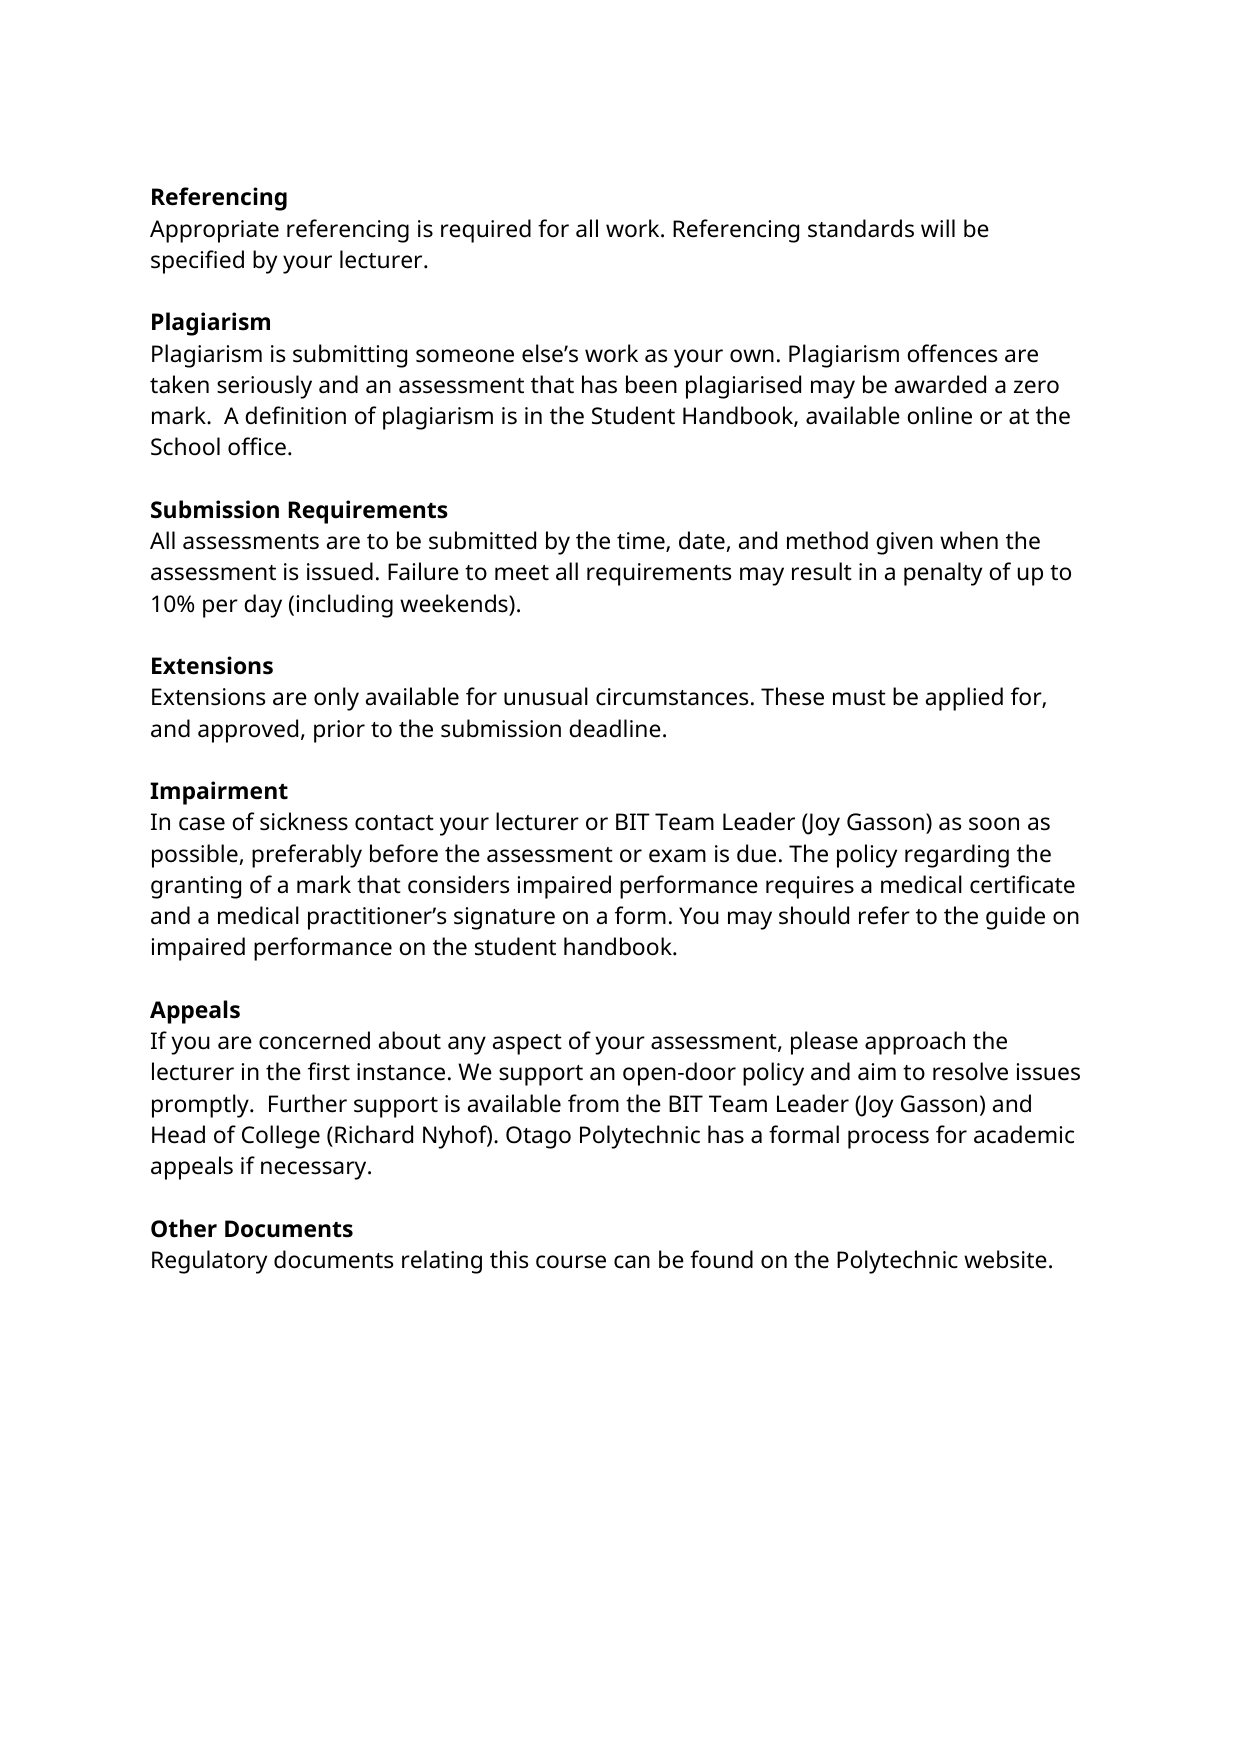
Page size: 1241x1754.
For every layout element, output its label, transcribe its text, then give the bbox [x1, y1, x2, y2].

text All assessments are to be submitted by the time, date, and method given when the assessment is issued. Failure to meet all requirements may result in a penalty of up to 10% per day (including weekends). [150, 525, 1090, 619]
text If you are concerned about any aspect of your assessment, please approach the lecturer in the first instance. We support an open-door policy and aim to resolve issues promptly. Further support is available from the BIT Team Leader (Joy Gasson) and Head of College (Richard Nyhof). Otago Polytechnic has a formal process for academic appeals if necessary. [150, 1025, 1090, 1181]
text Impairment [150, 775, 1090, 806]
text Appeals [150, 994, 1090, 1025]
text Regulatory documents relating this course can be found on the Polytechnic website. [150, 1244, 1090, 1275]
text Plagiarism is submitting someone else’s work as your own. Plagiarism offences are taken seriously and an assessment that has been plagiarised may be awarded a zero mark. A definition of plagiarism is in the Student Handbook, available online or at the School office. [150, 337, 1090, 462]
text Submission Requirements [150, 494, 1090, 525]
text Extensions are only available for unusual circumstances. These must be applied for, and approved, prior to the submission deadline. [150, 681, 1090, 744]
text Other Documents [150, 1212, 1090, 1244]
text Appropriate referencing is required for all work. Referencing standards will be specified by your lecturer. [150, 212, 1090, 275]
text Referencing [150, 181, 1090, 212]
text Plagiarism [150, 306, 1090, 337]
text Extensions [150, 650, 1090, 681]
text In case of sickness contact your lecturer or BIT Team Leader (Joy Gasson) as soon as possible, preferably before the assessment or exam is due. The policy regarding the granting of a mark that considers impaired performance requires a medical certificate and a medical practitioner’s signature on a form. You may should refer to the guide on impaired performance on the student handbook. [150, 806, 1090, 962]
